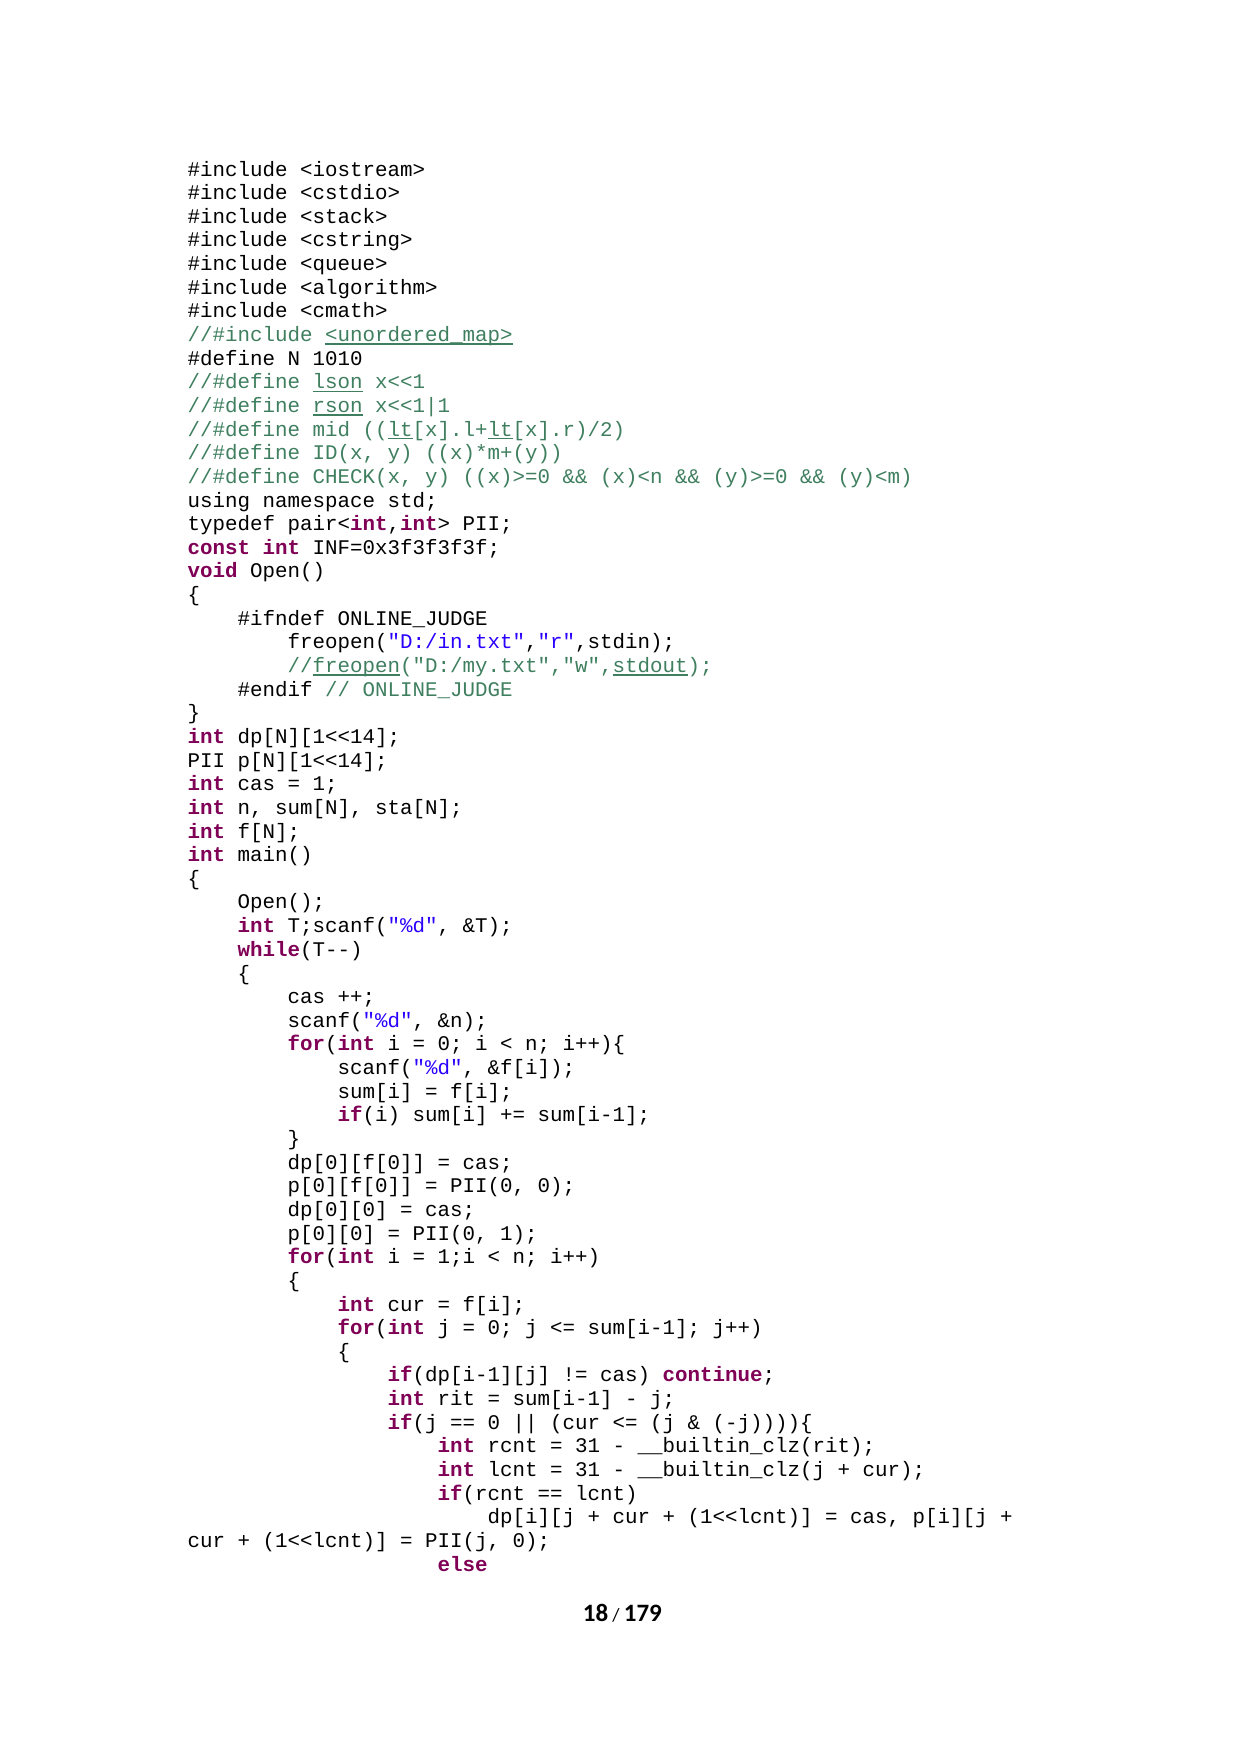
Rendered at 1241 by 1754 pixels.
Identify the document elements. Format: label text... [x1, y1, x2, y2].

text #include <algorithm> [187, 277, 1053, 300]
text int cas = 1; [187, 773, 1053, 797]
text #include <queue> [187, 253, 1053, 277]
text //#define ID(x, y) ((x)*m+(y)) [187, 442, 1053, 466]
text } [187, 702, 1053, 726]
text { [187, 1270, 1053, 1293]
text #include <stack> [187, 206, 1053, 229]
text int cur = f[i]; [187, 1293, 1053, 1317]
text int n, sum[N], sta[N]; [187, 797, 1053, 821]
text p[0][0] = PII(0, 1); [187, 1223, 1053, 1246]
text int dp[N][1<<14]; [187, 726, 1053, 750]
text PII p[N][1<<14]; [187, 750, 1053, 773]
text void Open() [187, 561, 1053, 584]
text { [187, 962, 1053, 986]
text //freopen("D:/my.txt","w",stdout); [187, 655, 1053, 679]
text dp[i][j + cur + (1<<lcnt)] = cas, p[i][j + cur + (1<<lcnt)] = PII(j, 0); [187, 1506, 1053, 1554]
text #endif // ONLINE_JUDGE [187, 679, 1053, 702]
text dp[0][0] = cas; [187, 1199, 1053, 1223]
text for(int i = 0; i < n; i++){ [187, 1033, 1053, 1057]
text int main() [187, 844, 1053, 868]
text //#define mid ((lt[x].l+lt[x].r)/2) [187, 419, 1053, 442]
text scanf("%d", &n); [187, 1010, 1053, 1033]
text for(int j = 0; j <= sum[i-1]; j++) [187, 1317, 1053, 1341]
text if(dp[i-1][j] != cas) continue; [187, 1364, 1053, 1388]
text using namespace std; [187, 489, 1053, 513]
text scanf("%d", &f[i]); [187, 1057, 1053, 1081]
text if(i) sum[i] += sum[i-1]; [187, 1104, 1053, 1128]
text typedef pair<int,int> PII; [187, 513, 1053, 537]
text sum[i] = f[i]; [187, 1081, 1053, 1104]
text } [187, 1128, 1053, 1152]
text //#define lson x<<1 [187, 371, 1053, 395]
text const int INF=0x3f3f3f3f; [187, 537, 1053, 561]
text int rcnt = 31 - __builtin_clz(rit); [187, 1435, 1053, 1459]
text for(int i = 1;i < n; i++) [187, 1246, 1053, 1270]
text { [187, 1341, 1053, 1364]
text while(T--) [187, 939, 1053, 962]
text freopen("D:/in.txt","r",stdin); [187, 631, 1053, 655]
text p[0][f[0]] = PII(0, 0); [187, 1175, 1053, 1199]
text else [187, 1554, 1053, 1577]
text dp[0][f[0]] = cas; [187, 1152, 1053, 1175]
text #include <cstdio> [187, 182, 1053, 206]
text { [187, 868, 1053, 892]
text #define N 1010 [187, 348, 1053, 371]
text #include <cmath> [187, 300, 1053, 324]
text #include <cstring> [187, 229, 1053, 253]
text int rit = sum[i-1] - j; [187, 1388, 1053, 1412]
text int f[N]; [187, 821, 1053, 844]
text //#define CHECK(x, y) ((x)>=0 && (x)<n && (y)>=0 && (y)<m) [187, 466, 1053, 489]
text cas ++; [187, 986, 1053, 1010]
text //#include <unordered_map> [187, 324, 1053, 348]
text int lcnt = 31 - __builtin_clz(j + cur); [187, 1459, 1053, 1483]
text int T;scanf("%d", &T); [187, 915, 1053, 939]
text if(rcnt == lcnt) [187, 1483, 1053, 1506]
text //#define rson x<<1|1 [187, 395, 1053, 419]
text { [187, 584, 1053, 608]
text if(j == 0 || (cur <= (j & (-j)))){ [187, 1412, 1053, 1435]
text #include <iostream> [187, 158, 1053, 182]
text Open(); [187, 892, 1053, 915]
text #ifndef ONLINE_JUDGE [187, 608, 1053, 631]
